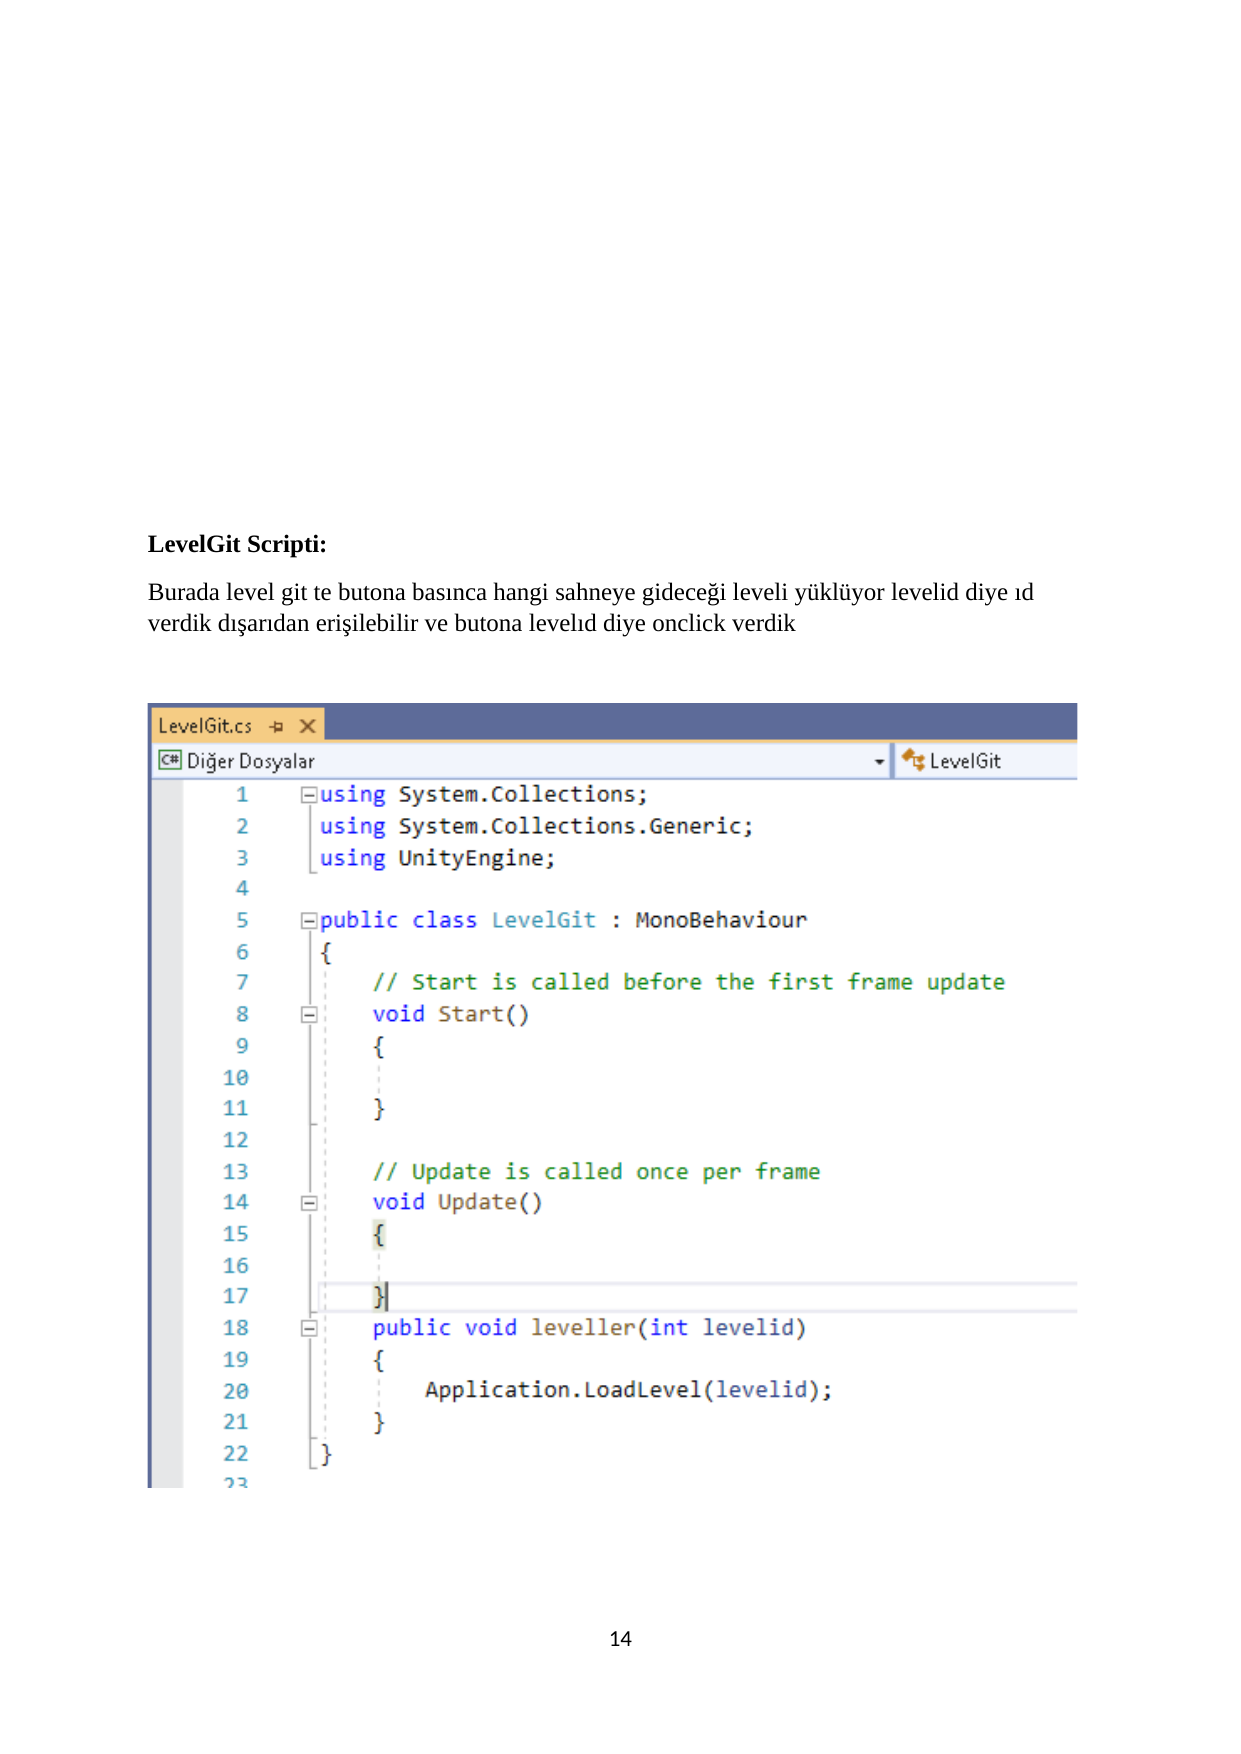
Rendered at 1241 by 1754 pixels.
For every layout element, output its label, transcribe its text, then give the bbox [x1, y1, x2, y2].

text Burada level git te butona basınca hangi sahneye gideceği leveli yüklüyor levelid diye ıd verdik dışarıdan erişilebilir ve butona levelıd diye onclick verdik [148, 577, 1093, 637]
text LevelGit Scripti: [148, 529, 1093, 558]
picture [147, 703, 1078, 1488]
